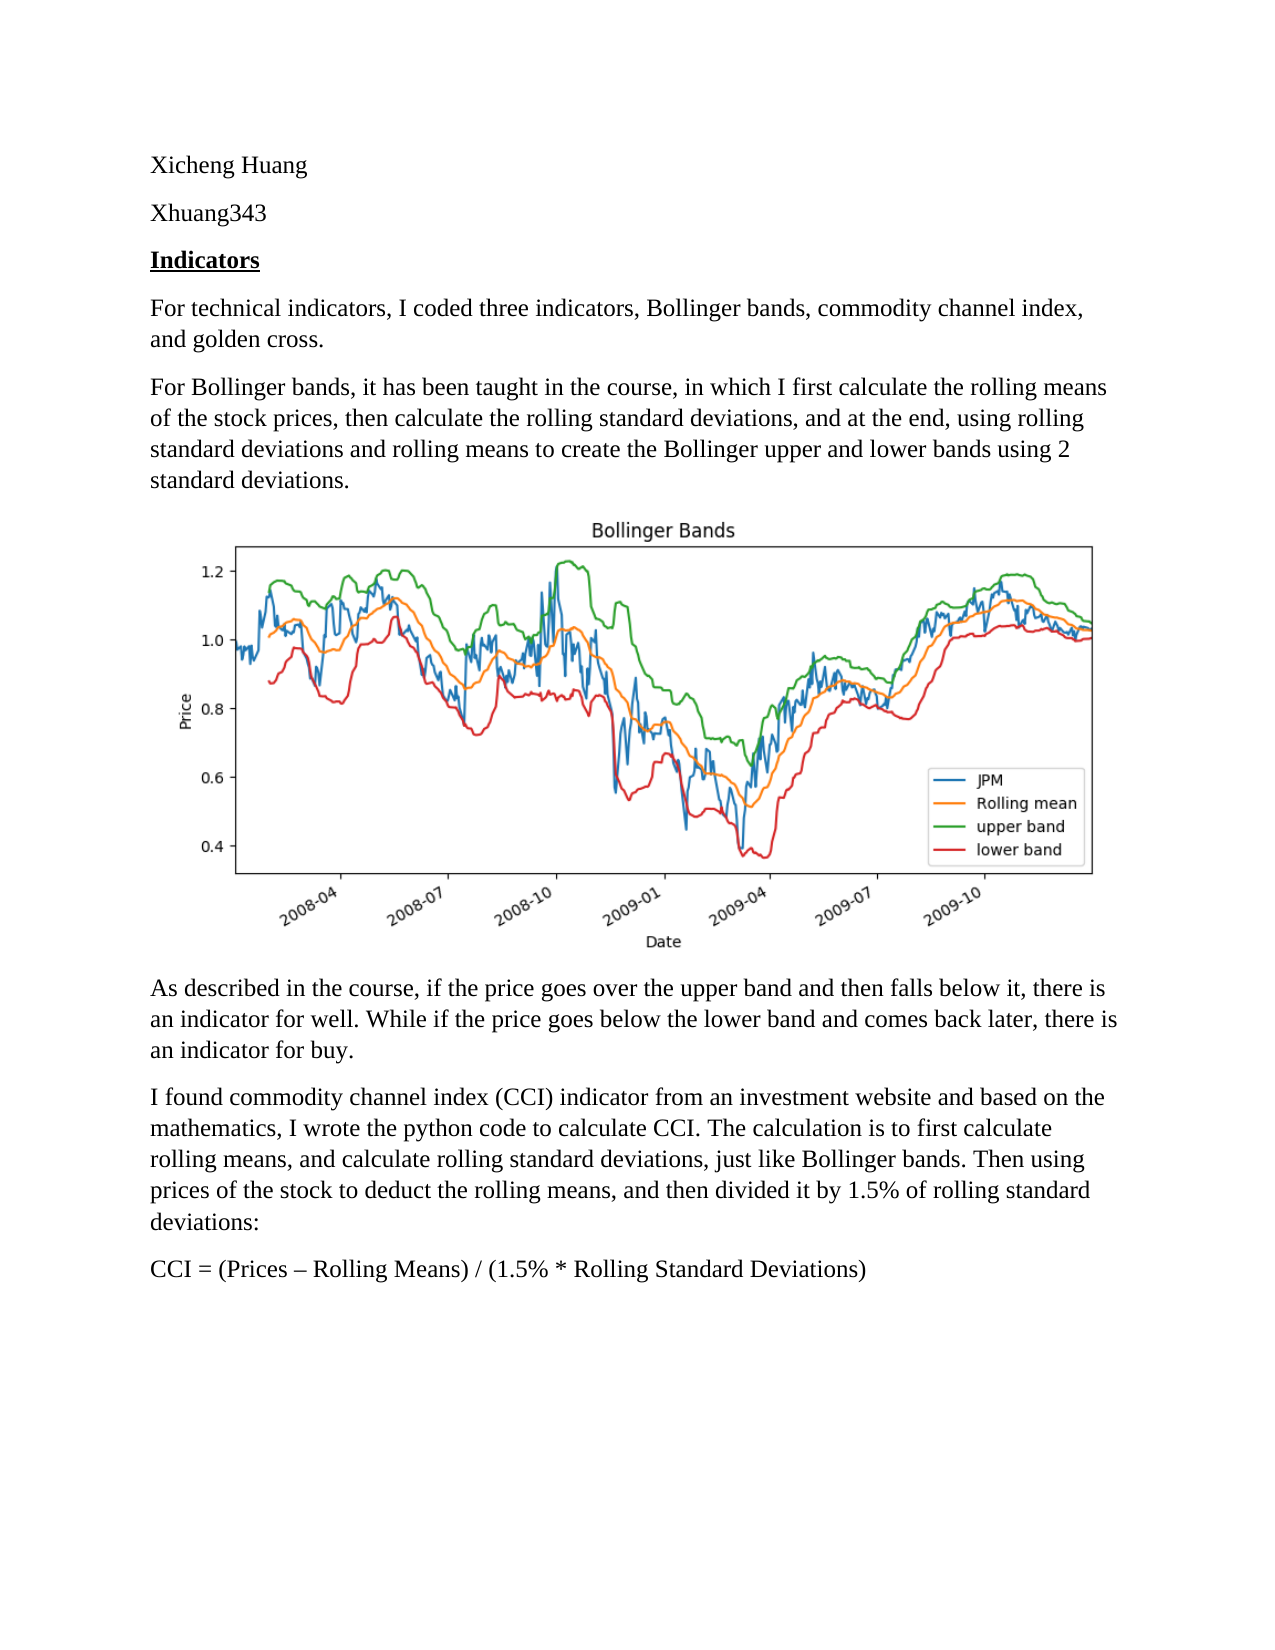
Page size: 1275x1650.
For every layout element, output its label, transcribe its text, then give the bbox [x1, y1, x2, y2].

text As described in the course, if the price goes over the upper band and then falls below it, there is an indicator for well. While if the price goes below the lower band and comes back later, there is an indicator for buy. [150, 973, 1125, 1063]
picture [150, 512, 1125, 954]
text Xhuang343 [150, 198, 1125, 226]
text CCI = (Prices – Rolling Means) / (1.5% * Rolling Standard Deviations) [150, 1254, 1125, 1283]
text For technical indicators, I coded three indicators, Bollinger bands, commodity channel index, and golden cross. [150, 293, 1125, 353]
text Indicators [150, 245, 1125, 274]
text For Bollinger bands, it has been taught in the course, in which I first calculate the rolling means of the stock prices, then calculate the rolling standard deviations, and at the end, using rolling standard deviations and rolling means to create the Bollinger upper and lower bands using 2 standard deviations. [150, 372, 1125, 494]
text Xicheng Huang [150, 150, 1125, 179]
text I found commodity channel index (CCI) indicator from an investment website and based on the mathematics, I wrote the python code to calculate CCI. The calculation is to first calculate rolling means, and calculate rolling standard deviations, just like Bollinger bands. Then using prices of the stock to deduct the rolling means, and then divided it by 1.5% of rolling standard deviations: [150, 1082, 1125, 1235]
